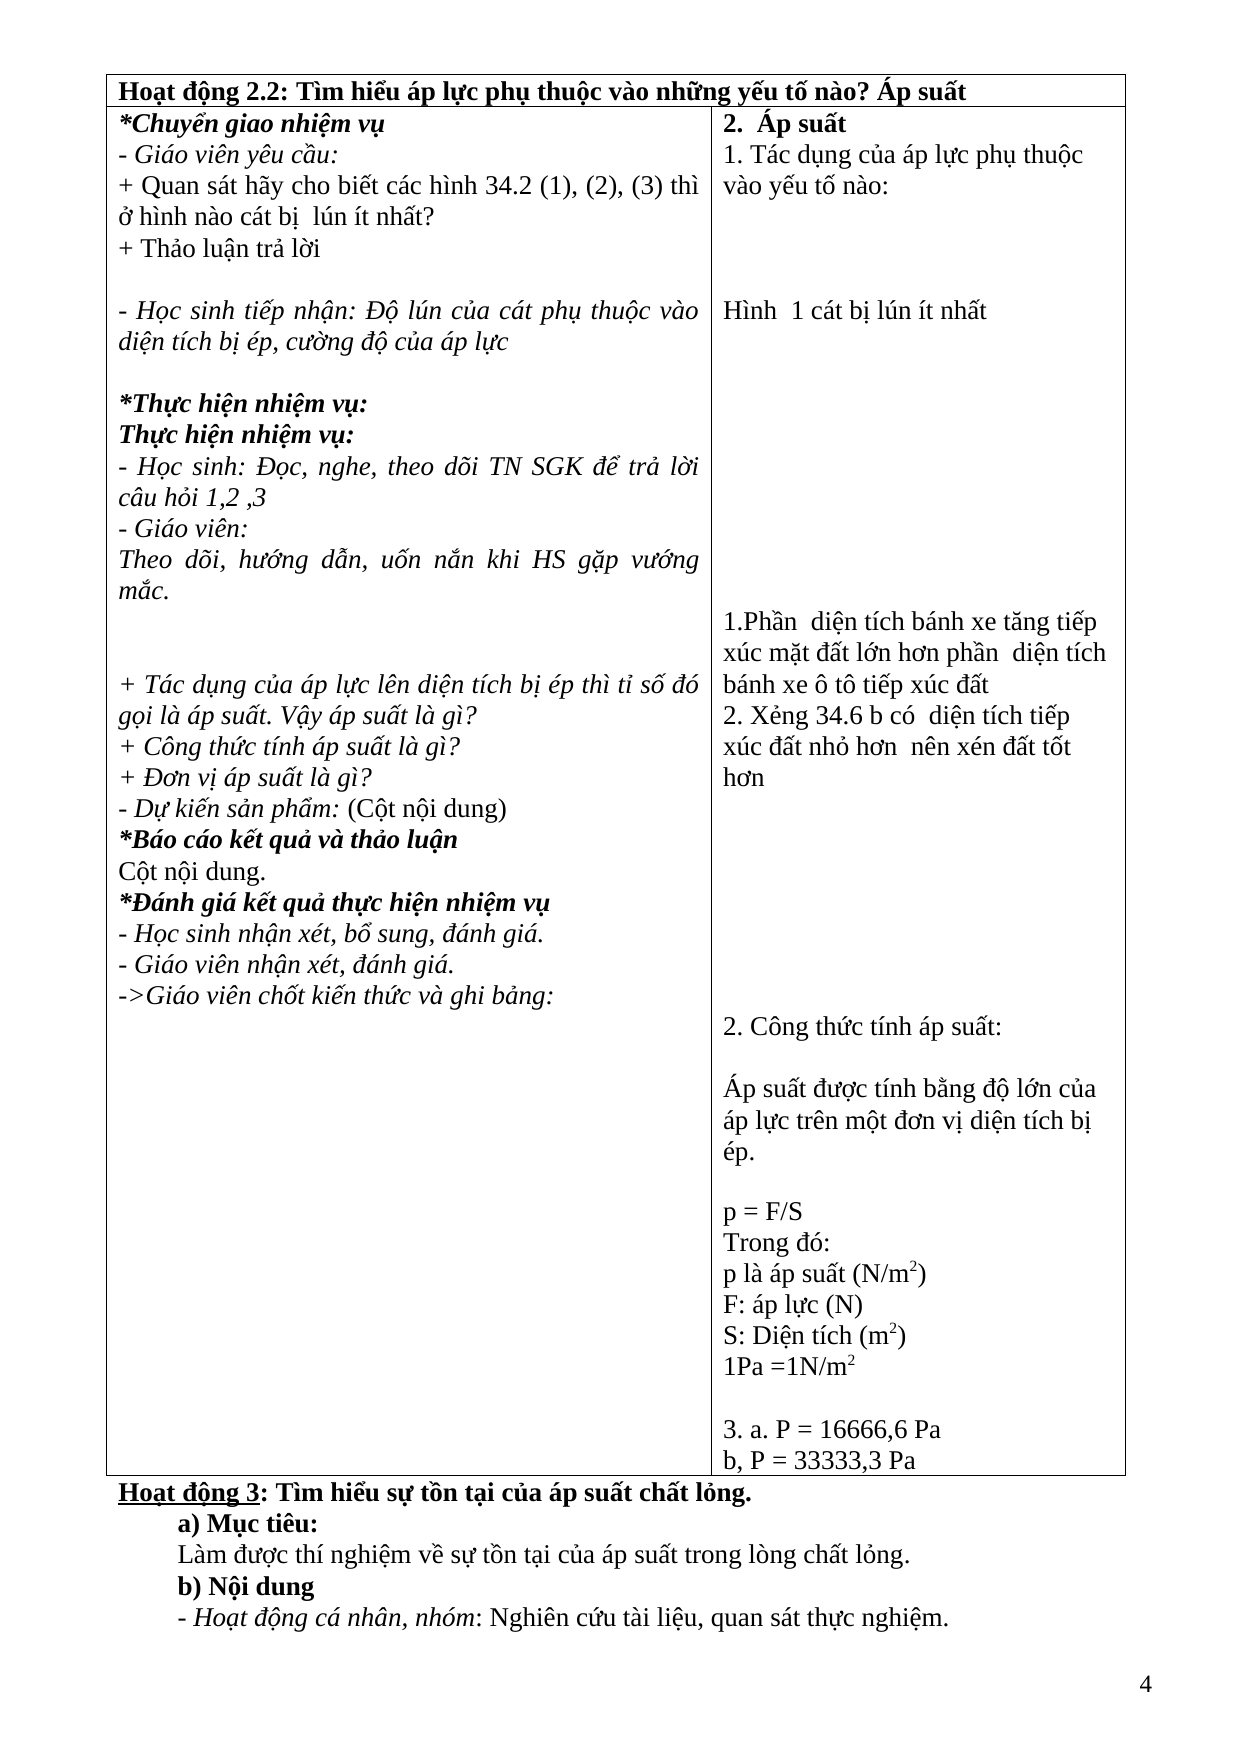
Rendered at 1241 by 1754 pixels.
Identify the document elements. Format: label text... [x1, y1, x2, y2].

text b) Nội dung [118, 1569, 1152, 1601]
text Làm được thí nghiệm về sự tồn tại của áp suất trong lòng chất lỏng. [118, 1538, 1152, 1569]
table_cell *Chuyển giao nhiệm vụ - Giáo viên yêu cầu: + Quan sát hãy cho biết các hình 34.2 (1), (2), (3) thì ở hình nào cát bị lún ít nhất? + Thảo luận trả lời - Học sinh tiếp nhận: Độ lún của cát phụ thuộc vào diện tích bị ép, cường độ của áp lực *Thực hiện nhiệm vụ: Thực hiện nhiệm vụ: - Học sinh: Đọc, nghe, theo dõi TN SGK để trả lời câu hỏi 1,2 ,3 - Giáo viên: Theo dõi, hướng dẫn, uốn nắn khi HS gặp vướng mắc. + Tác dụng của áp lực lên diện tích bị ép thì tỉ số đó gọi là áp suất. Vậy áp suất là gì? + Công thức tính áp suất là gì? + Đơn vị áp suất là gì? - Dự kiến sản phẩm: (Cột nội dung) *Báo cáo kết quả và thảo luận Cột nội dung. *Đánh giá kết quả thực hiện nhiệm vụ - Học sinh nhận xét, bổ sung, đánh giá. - Giáo viên nhận xét, đánh giá. ->Giáo viên chốt kiến thức và ghi bảng: [107, 107, 711, 1475]
text Hoạt động 3: Tìm hiểu sự tồn tại của áp suất chất lỏng. [118, 1476, 1152, 1507]
text a) Mục tiêu: [118, 1507, 1152, 1538]
table_cell Hoạt động 2.2: Tìm hiểu áp lực phụ thuộc vào những yếu tố nào? Áp suất [107, 75, 1125, 106]
text - Hoạt động cá nhân, nhóm: Nghiên cứu tài liệu, quan sát thực nghiệm. [118, 1601, 1152, 1632]
table_cell 2. Áp suất 1. Tác dụng của áp lực phụ thuộc vào yếu tố nào: Hình 1 cát bị lún ít nhất 1.Phần diện tích bánh xe tăng tiếp xúc mặt đất lớn hơn phần diện tích bánh xe ô tô tiếp xúc đất 2. Xẻng 34.6 b có diện tích tiếp xúc đất nhỏ hơn nên xén đất tốt hơn 2. Công thức tính áp suất: Áp suất được tính bằng độ lớn của áp lực trên một đơn vị diện tích bị ép. p = F/S Trong đó: p là áp suất (N/m2) F: áp lực (N) S: Diện tích (m2) 1Pa =1N/m2 3. a. P = 16666,6 Pa b, P = 33333,3 Pa [712, 107, 1125, 1475]
